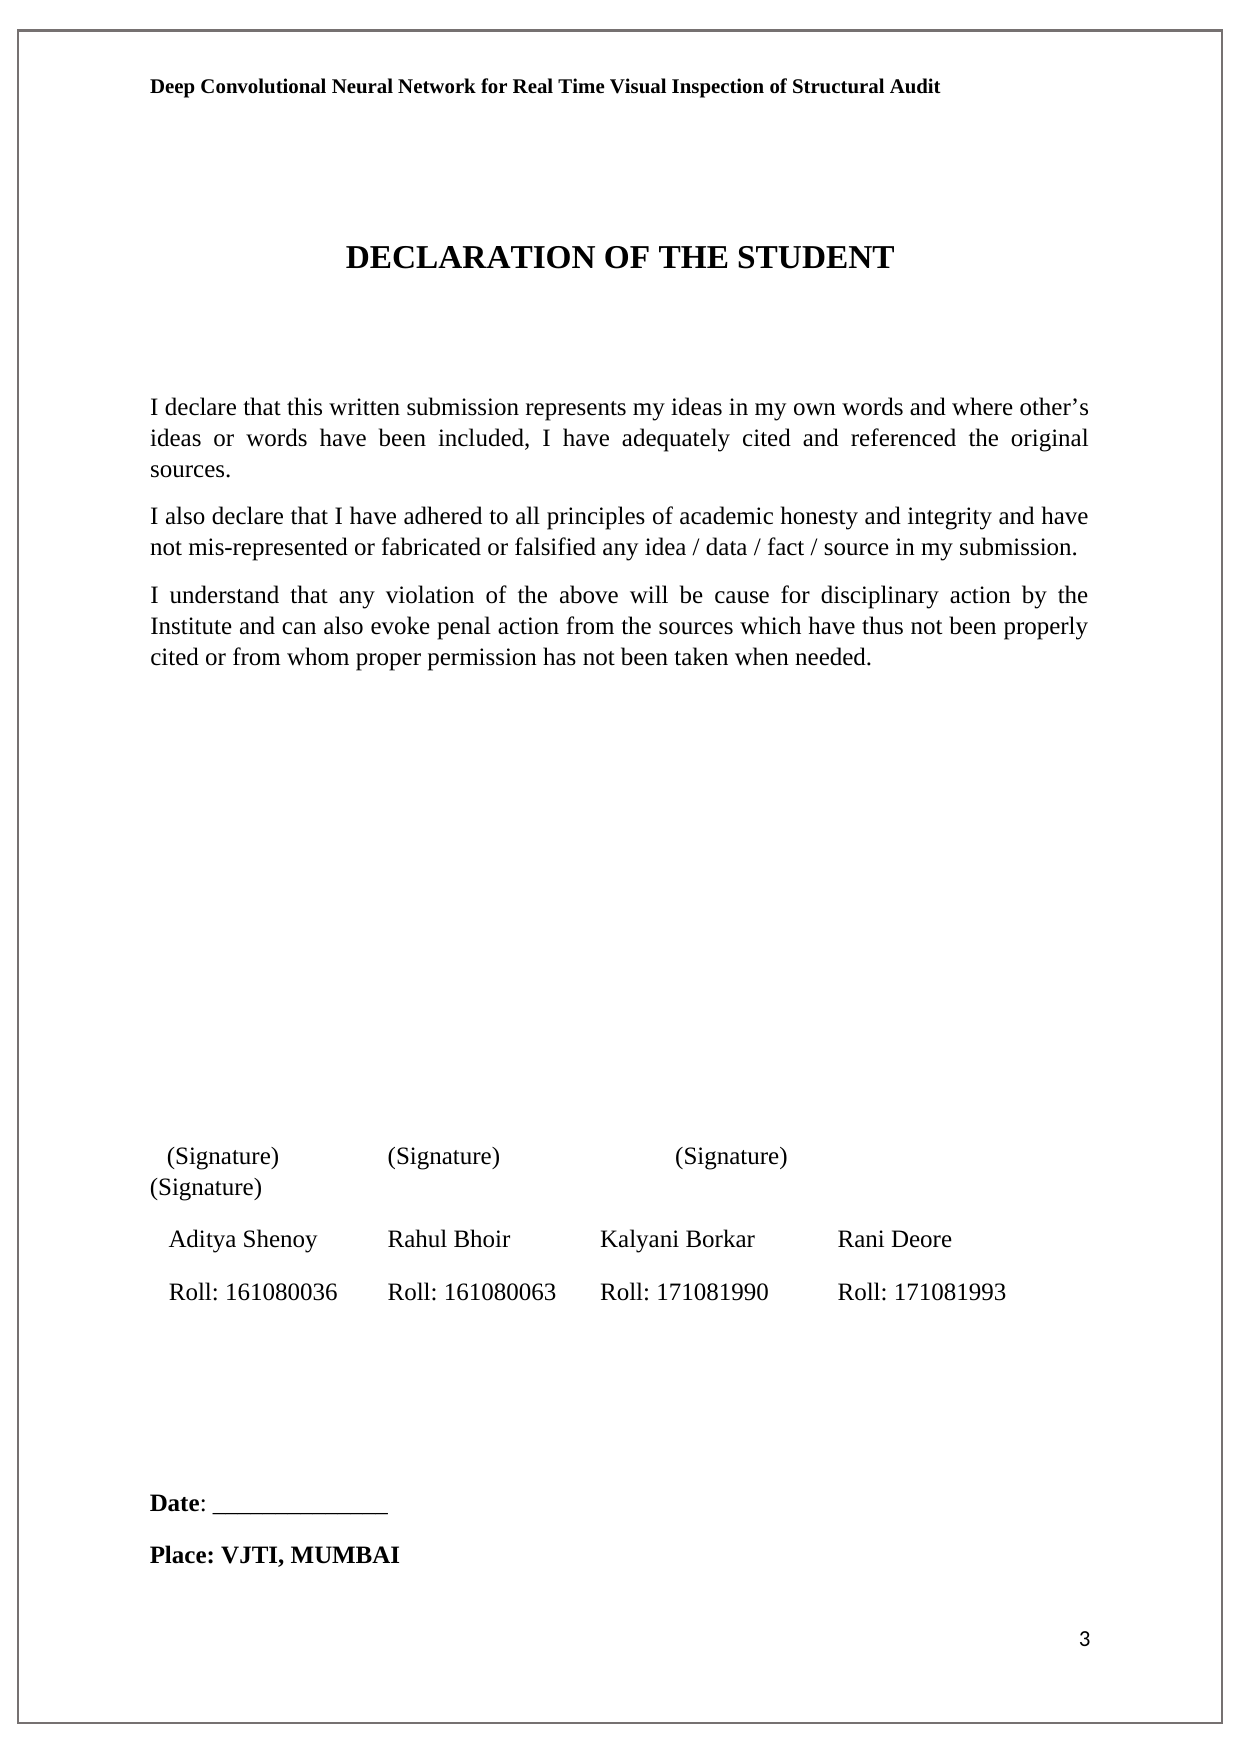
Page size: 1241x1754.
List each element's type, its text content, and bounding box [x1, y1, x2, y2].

text I understand that any violation of the above will be cause for disciplinary action by the Institute and can also evoke penal action from the sources which have thus not been properly cited or from whom proper permission has not been taken when needed. [150, 580, 1090, 671]
text Date: ______________ [149, 1488, 1024, 1517]
text I declare that this written submission represents my ideas in my own words and where other’s ideas or words have been included, I have adequately cited and referenced the original sources. [150, 392, 1090, 482]
text I also declare that I have adhered to all principles of academic honesty and integrity and have not mis-represented or fabricated or falsified any idea / data / fact / source in my submission. [150, 501, 1090, 561]
text Place: VJTI, MUMBAI [149, 1541, 1024, 1569]
text DECLARATION OF THE STUDENT [150, 237, 1090, 276]
text (Signature) (Signature) (Signature) (Signature) [149, 1141, 1024, 1201]
text Roll: 161080036 Roll: 161080063 Roll: 171081990 Roll: 171081993 [150, 1277, 1024, 1306]
text Aditya Shenoy Rahul Bhoir Kalyani Borkar Rani Deore [149, 1224, 1024, 1253]
